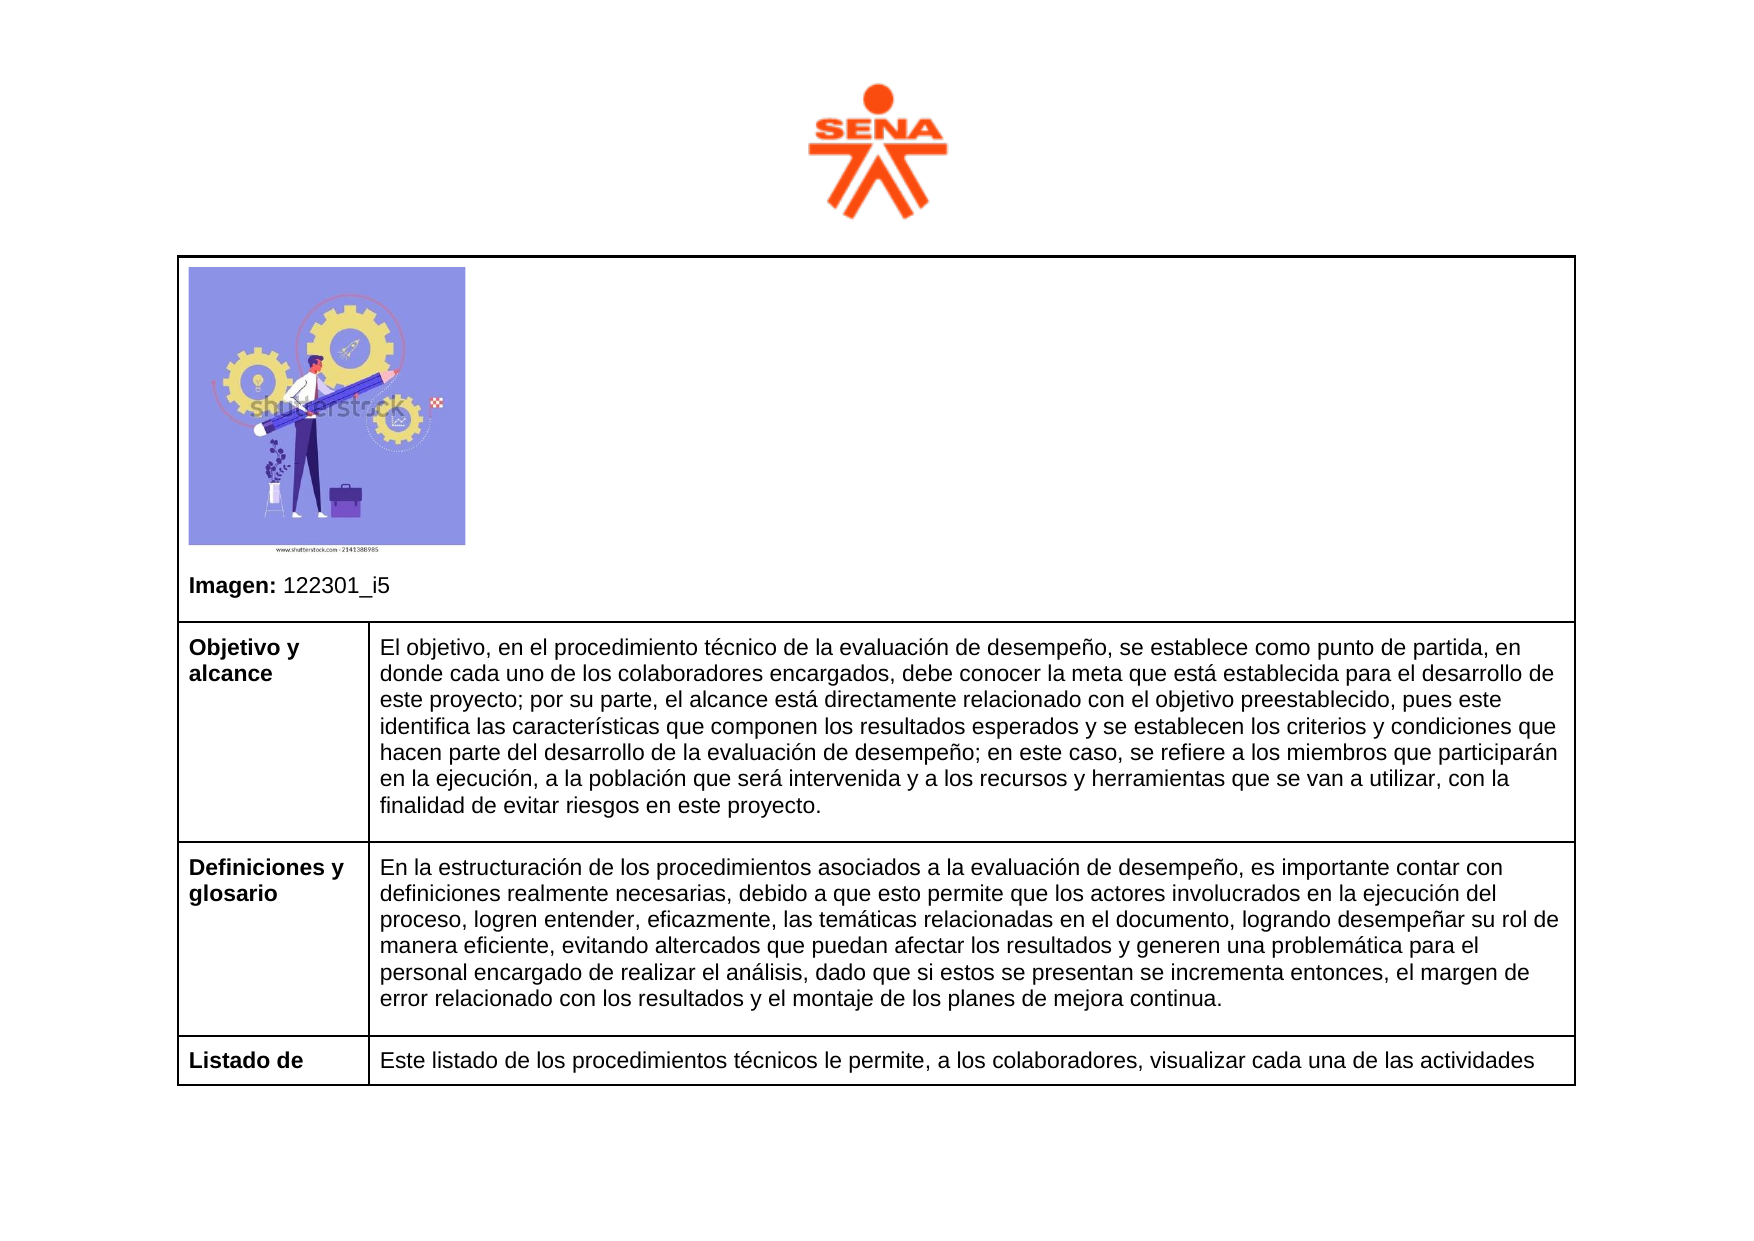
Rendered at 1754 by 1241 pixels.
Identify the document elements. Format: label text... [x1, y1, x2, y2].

picture [796, 75, 958, 227]
table_cell Listado de actividades [179, 1037, 368, 1084]
table_cell Objetivo y alcance [179, 623, 368, 841]
table_cell En la estructuración de los procedimientos asociados a la evaluación de desempeño, es importante contar con definiciones realmente necesarias, debido a que esto permite que los actores involucrados en la ejecución del proceso, logren entender, eficazmente, las temáticas relacionadas en el documento, logrando desempeñar su rol de manera eficiente, evitando altercados que puedan afectar los resultados y generen una problemática para el personal encargado de realizar el análisis, dado que si estos se presentan se incrementa entonces, el margen de error relacionado con los resultados y el montaje de los planes de mejora continua. [370, 843, 1574, 1034]
table_cell Definiciones y glosario [179, 843, 368, 1034]
table_cell El objetivo, en el procedimiento técnico de la evaluación de desempeño, se establece como punto de partida, en donde cada uno de los colaboradores encargados, debe conocer la meta que está establecida para el desarrollo de este proyecto; por su parte, el alcance está directamente relacionado con el objetivo preestablecido, pues este identifica las características que componen los resultados esperados y se establecen los criterios y condiciones que hacen parte del desarrollo de la evaluación de desempeño; en este caso, se refiere a los miembros que participarán en la ejecución, a la población que será intervenida y a los recursos y herramientas que se van a utilizar, con la finalidad de evitar riesgos en este proyecto. [370, 623, 1574, 841]
table_cell Imagen: 122301_i5 [179, 258, 1574, 621]
picture [188, 267, 466, 554]
